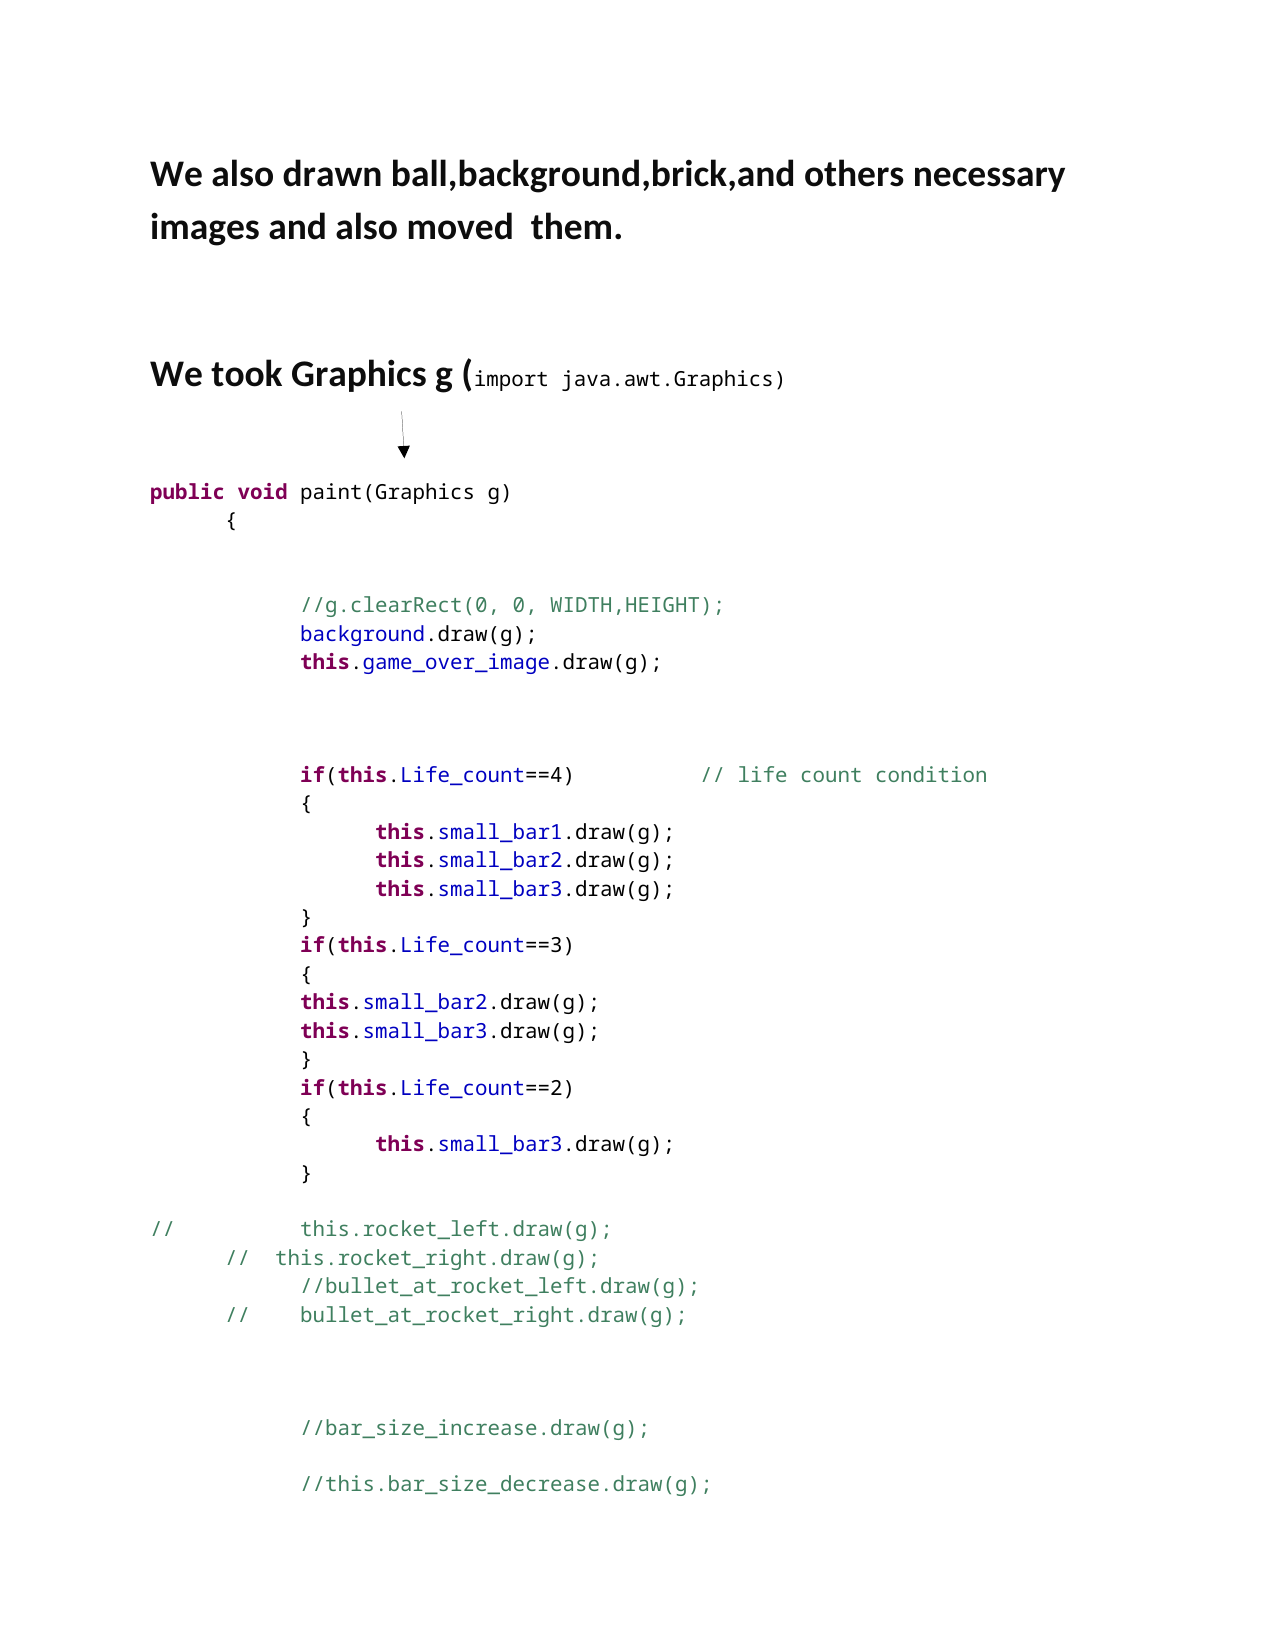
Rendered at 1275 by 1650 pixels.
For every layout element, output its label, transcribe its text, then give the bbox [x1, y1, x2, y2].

text this.small_bar3.draw(g); [150, 874, 1125, 902]
text this.small_bar2.draw(g); [150, 987, 1125, 1016]
text this.small_bar2.draw(g); [150, 845, 1125, 874]
text if(this.Life_count==2) [150, 1073, 1125, 1101]
text // this.rocket_left.draw(g); [150, 1214, 1125, 1243]
text public void paint(Graphics g) [150, 477, 1125, 505]
text if(this.Life_count==4) // life count condition [150, 760, 1125, 788]
text { [150, 788, 1125, 817]
text //bullet_at_rocket_left.draw(g); [150, 1271, 1125, 1300]
text this.small_bar3.draw(g); [150, 1016, 1125, 1044]
text We took Graphics g (import java.awt.Graphics) [150, 350, 1125, 396]
text this.small_bar3.draw(g); [150, 1129, 1125, 1158]
text } [150, 1158, 1125, 1186]
text this.small_bar1.draw(g); [150, 817, 1125, 845]
text background.draw(g); [150, 619, 1125, 647]
text // this.rocket_right.draw(g); [150, 1243, 1125, 1271]
text { [150, 1101, 1125, 1129]
text } [150, 902, 1125, 931]
text We also drawn ball,background,brick,and others necessary images and also moved them. [150, 150, 1125, 248]
text { [150, 959, 1125, 987]
text //this.bar_size_decrease.draw(g); [150, 1469, 1125, 1498]
text } [150, 1044, 1125, 1073]
text //bar_size_increase.draw(g); [150, 1413, 1125, 1442]
text { [150, 505, 1125, 534]
text //g.clearRect(0, 0, WIDTH,HEIGHT); [150, 591, 1125, 619]
text if(this.Life_count==3) [150, 931, 1125, 959]
text this.game_over_image.draw(g); [150, 647, 1125, 676]
text // bullet_at_rocket_right.draw(g); [150, 1300, 1125, 1328]
